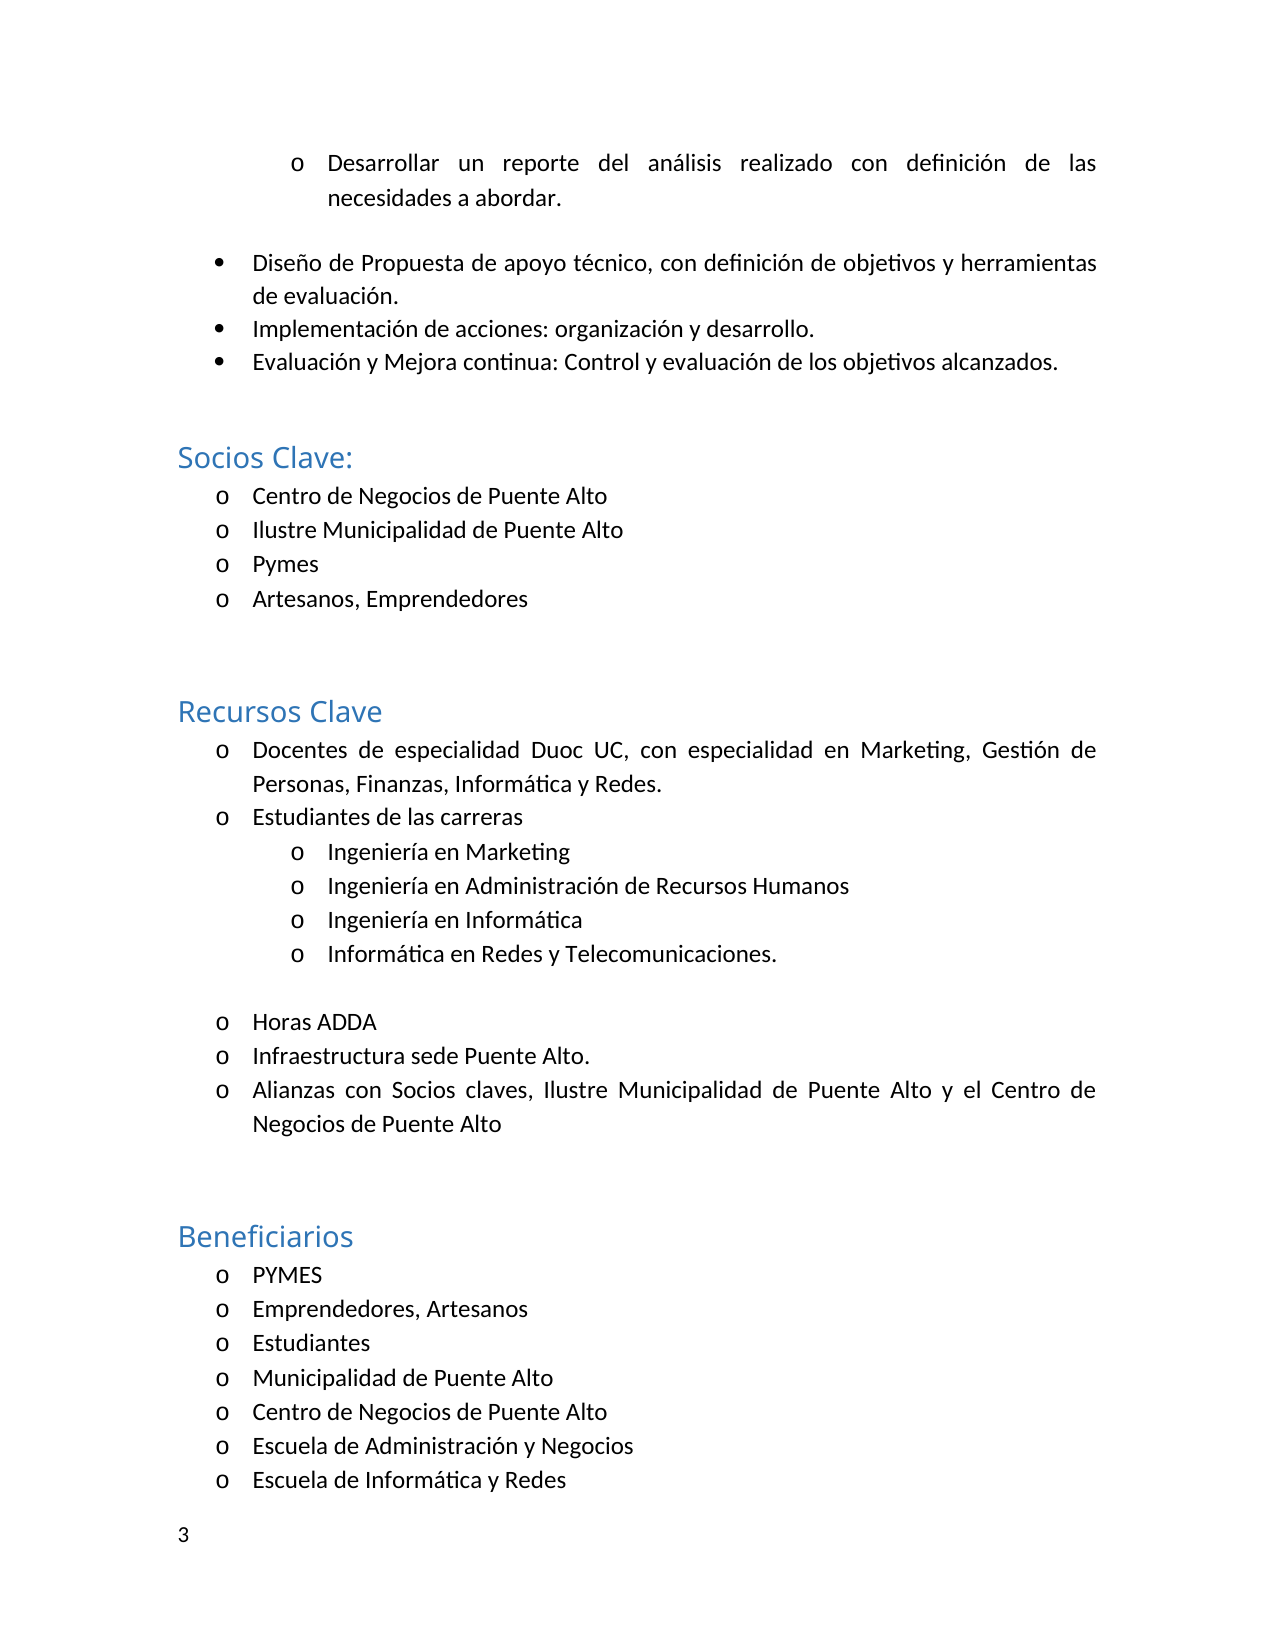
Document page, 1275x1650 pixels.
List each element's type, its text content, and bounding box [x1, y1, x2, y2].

list Diseño de Propuesta de apoyo técnico, con definición de objetivos y herramientas de evaluación. [215, 248, 1098, 311]
list Artesanos, Emprendedores [215, 583, 1098, 614]
list Emprendedores, Artesanos [215, 1293, 1098, 1325]
list Ingeniería en Informática [290, 904, 1098, 936]
list Escuela de Administración y Negocios [215, 1430, 1098, 1462]
list Infraestructura sede Puente Alto. [215, 1040, 1098, 1072]
list Implementación de acciones: organización y desarrollo. [215, 313, 1098, 344]
list Escuela de Informática y Redes [215, 1464, 1098, 1496]
list Desarrollar un reporte del análisis realizado con definición de las necesidades a abordar. [290, 148, 1098, 212]
list Docentes de especialidad Duoc UC, con especialidad en Marketing, Gestión de Personas, Finanzas, Informática y Redes. [215, 734, 1098, 799]
subtitle Beneficiarios [177, 1216, 1098, 1256]
list Centro de Negocios de Puente Alto [215, 480, 1098, 512]
subtitle Recursos Clave [177, 692, 1098, 731]
subtitle Socios Clave: [177, 437, 1098, 477]
list Horas ADDA [215, 1006, 1098, 1038]
list Ingeniería en Marketing [290, 836, 1098, 868]
list Ilustre Municipalidad de Puente Alto [215, 514, 1098, 546]
list PYMES [215, 1259, 1098, 1291]
list Estudiantes de las carreras [215, 802, 1098, 833]
list Alianzas con Socios claves, Ilustre Municipalidad de Puente Alto y el Centro de Negocios de Puente Alto [215, 1074, 1098, 1139]
list Municipalidad de Puente Alto [215, 1362, 1098, 1393]
list Evaluación y Mejora continua: Control y evaluación de los objetivos alcanzados. [215, 346, 1098, 377]
list Pymes [215, 548, 1098, 580]
list Ingeniería en Administración de Recursos Humanos [290, 870, 1098, 902]
list Estudiantes [215, 1327, 1098, 1359]
list Centro de Negocios de Puente Alto [215, 1396, 1098, 1428]
list Informática en Redes y Telecomunicaciones. [290, 939, 1098, 970]
